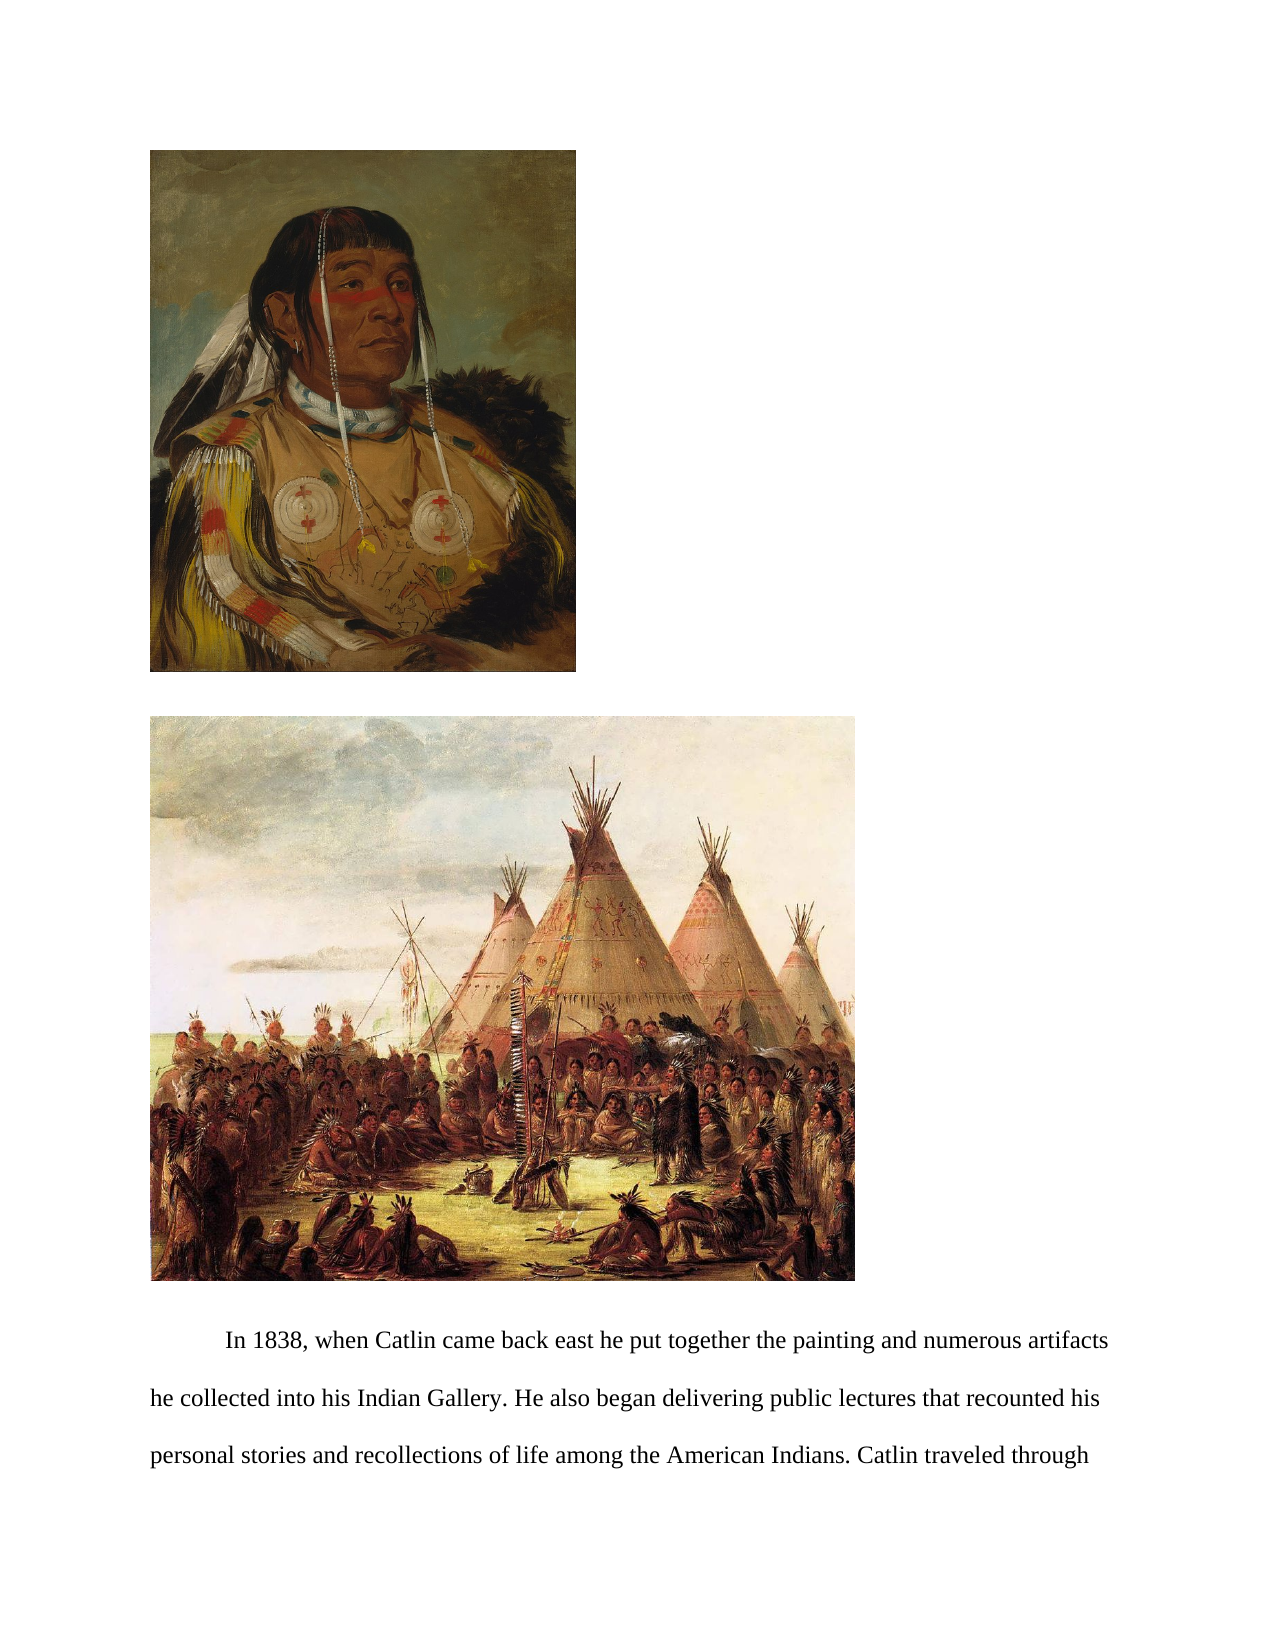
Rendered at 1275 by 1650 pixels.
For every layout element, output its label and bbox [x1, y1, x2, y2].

picture [150, 150, 576, 672]
picture [150, 716, 855, 1281]
text [150, 1325, 1125, 1469]
